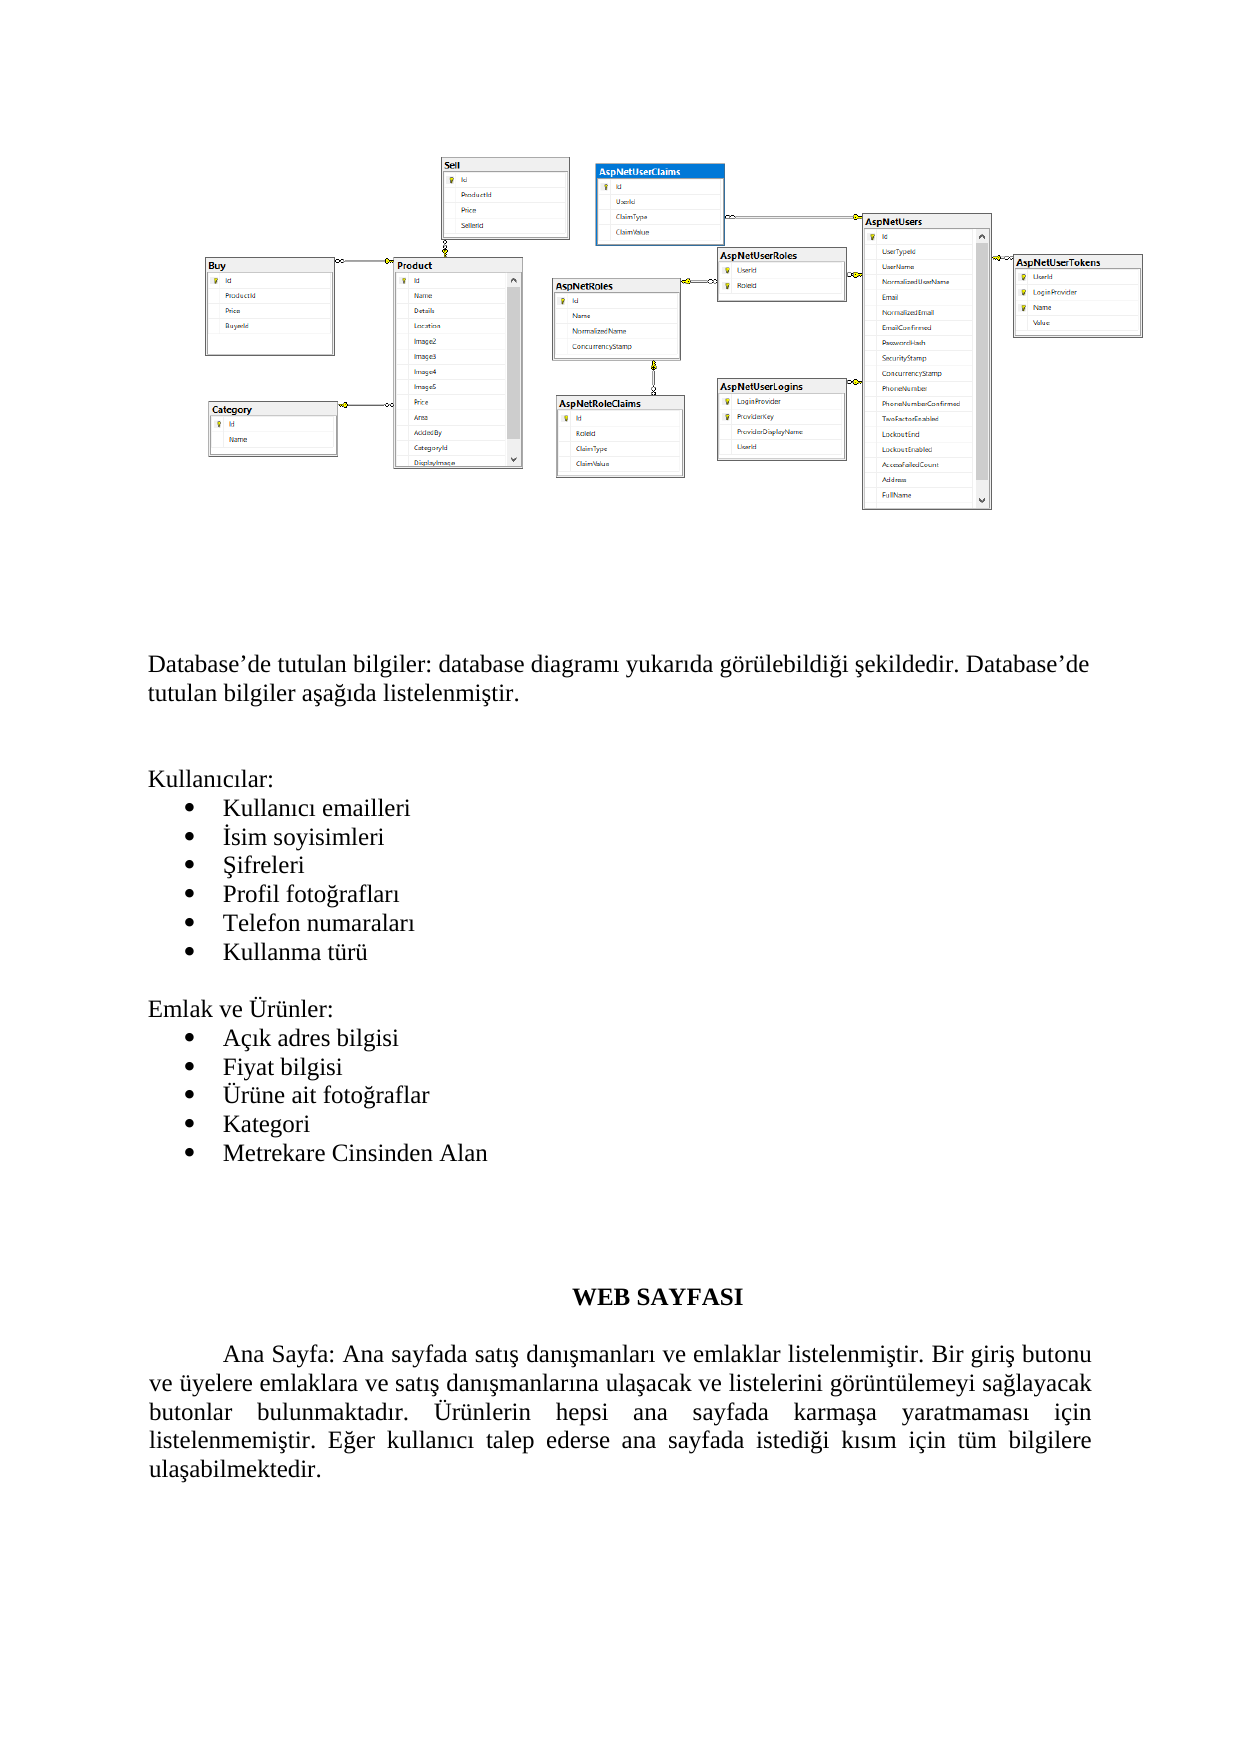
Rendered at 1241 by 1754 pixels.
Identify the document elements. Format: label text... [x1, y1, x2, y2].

list İsim soyisimleri [185, 822, 1093, 850]
text WEB SAYFASI [149, 1282, 1093, 1310]
list Kullanma türü [185, 937, 1093, 965]
text Emlak ve Ürünler: [148, 994, 1093, 1023]
text Database’de tutulan bilgiler: database diagramı yukarıda görülebildiği şekildedir. Database’de tutulan bilgiler aşağıda listelenmiştir. [148, 649, 1093, 707]
list Fiyat bilgisi [185, 1052, 1093, 1080]
list Profil fotoğrafları [185, 879, 1093, 908]
list Telefon numaraları [185, 908, 1093, 937]
list Açık adres bilgisi [185, 1023, 1093, 1052]
picture [147, 147, 1167, 563]
text Ana Sayfa: Ana sayfada satış danışmanları ve emlaklar listelenmiştir. Bir giriş butonu ve üyelere emlaklara ve satış danışmanlarına ulaşacak ve listelerini görüntülemeyi sağlayacak butonlar bulunmaktadır. Ürünlerin hepsi ana sayfada karmaşa yaratmaması için listelenmemiştir. Eğer kullanıcı talep ederse ana sayfada istediği kısım için tüm bilgilere ulaşabilmektedir. [149, 1339, 1093, 1483]
list Şifreleri [185, 850, 1093, 879]
list Kategori [185, 1109, 1093, 1138]
list Ürüne ait fotoğraflar [185, 1080, 1093, 1109]
list Metrekare Cinsinden Alan [185, 1138, 1093, 1167]
list Kullanıcı emailleri [185, 793, 1093, 822]
text Kullanıcılar: [148, 764, 1093, 793]
